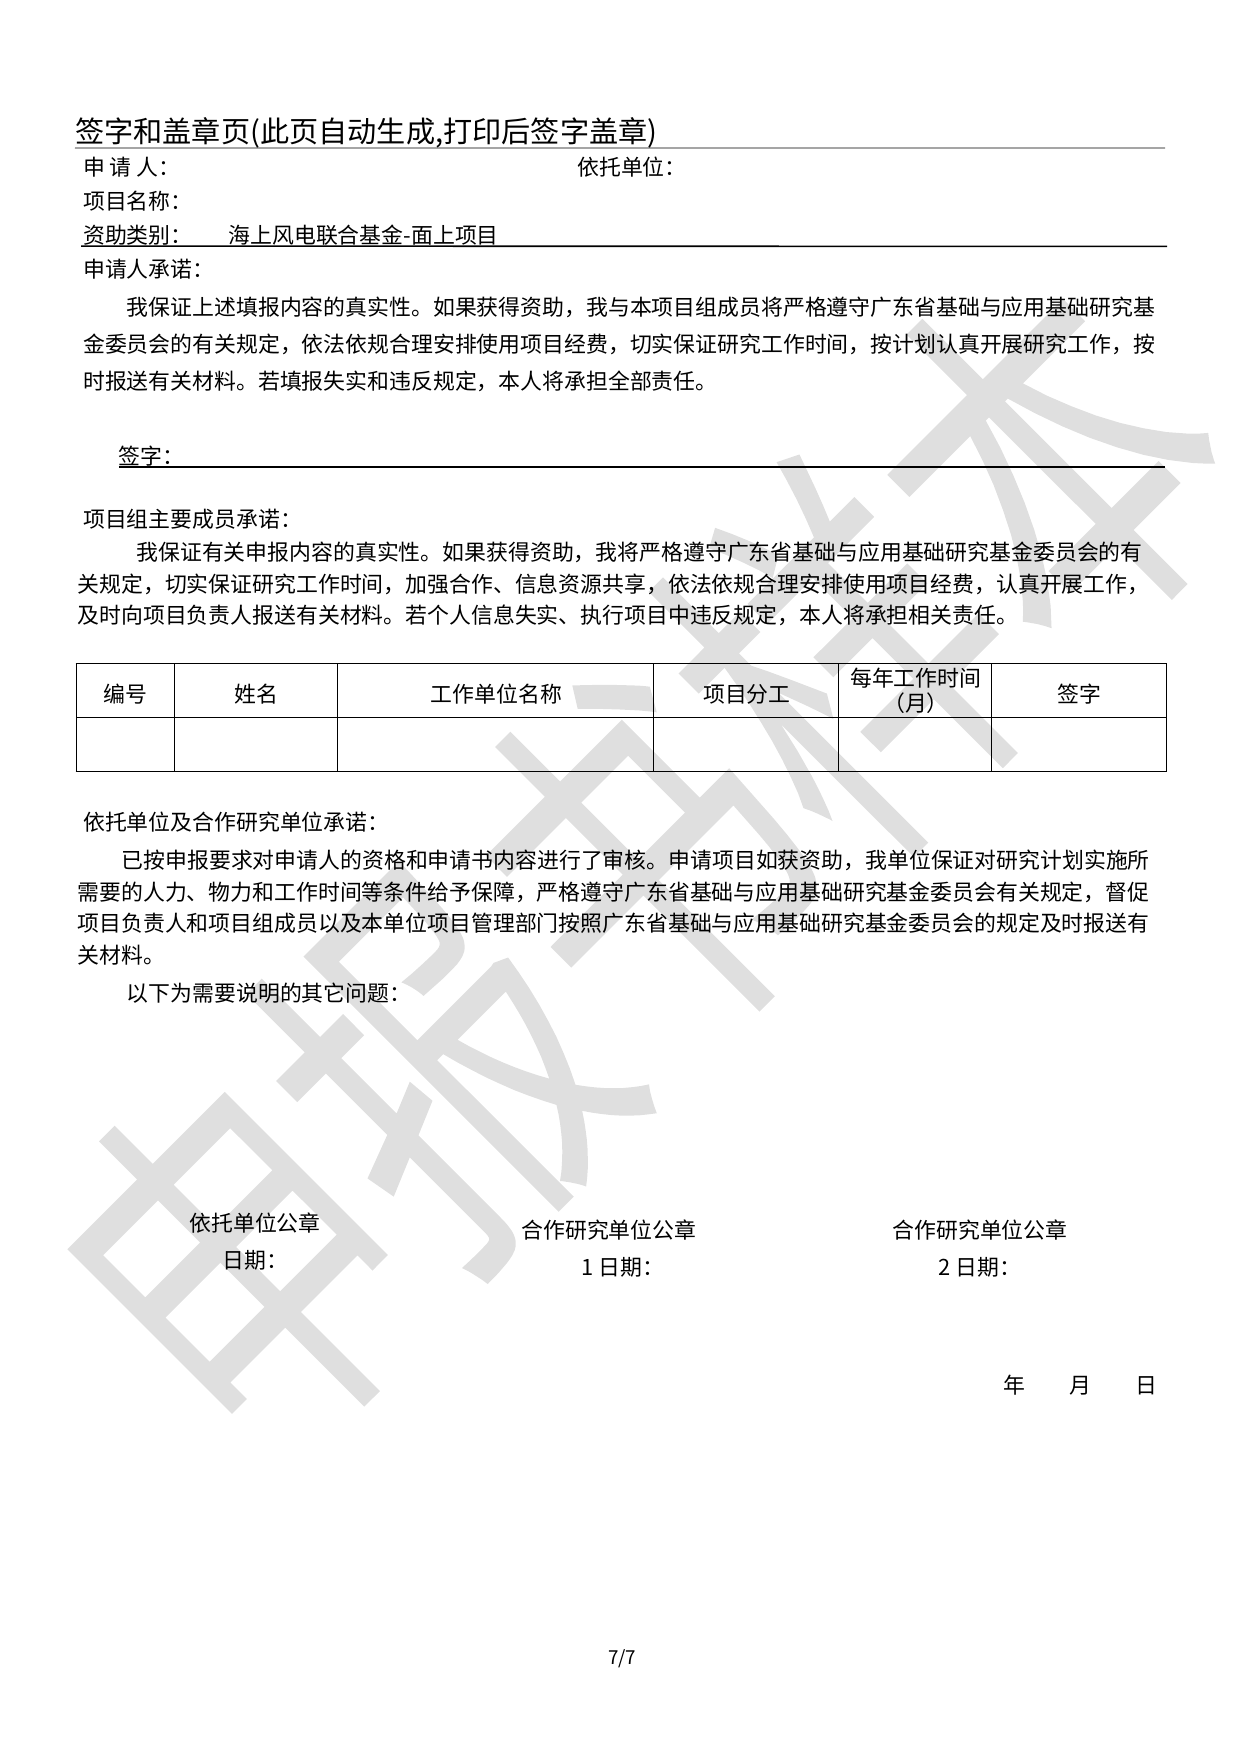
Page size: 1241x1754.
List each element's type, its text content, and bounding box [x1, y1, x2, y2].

text 项目名称： [83, 184, 1106, 216]
text 合作研究单位公章2 日期： [886, 1213, 1073, 1282]
table_cell [77, 718, 174, 771]
text 项目组主要成员承诺： [83, 502, 1240, 534]
text 我保证有关申报内容的真实性。如果获得资助，我将严格遵守广东省基础与应用基础研究基金委员会的有关规定，切实保证研究工作时间，加强合作、信息资源共享，依法依规合理安排使用项目经费，认真开展工作，及时向项目负责人报送有关材料。若个人信息失实、执行项目中违反规定，本人将承担相关责任。 [77, 535, 1155, 663]
table_cell [654, 718, 838, 771]
text 年 月 日 [1004, 1368, 1240, 1400]
text 申请人承诺： [83, 252, 1240, 284]
table_cell [992, 718, 1166, 771]
text 我保证上述填报内容的真实性。如果获得资助，我与本项目组成员将严格遵守广东省基础与应用基础研究基金委员会的有关规定，依法依规合理安排使用项目经费，切实保证研究工作时间，按计划认真开展研究工作，按时报送有关材料。若填报失实和违反规定，本人将承担全部责任。 [83, 290, 1155, 395]
table_header 姓名 [175, 664, 337, 717]
text 以下为需要说明的其它问题： [127, 976, 1240, 1008]
text 合作研究单位公章1 日期： [521, 1213, 707, 1282]
table_header 项目分工 [654, 664, 838, 717]
table_cell [338, 718, 653, 771]
text 依托单位公章日期： [189, 1206, 321, 1274]
text 依托单位及合作研究单位承诺： [83, 805, 1240, 837]
text 已按申报要求对申请人的资格和申请书内容进行了审核。申请项目如获资助，我单位保证对研究计划实施所需要的人力、物力和工作时间等条件给予保障，严格遵守广东省基础与应用基础研究基金委员会有关规定，督促项目负责人和项目组成员以及本单位项目管理部门按照广东省基础与应用基础研究基金委员会的规定及时报送有关材料。 [77, 843, 1155, 970]
text 资助类别： 海上风电联合基金-面上项目 [83, 218, 1240, 250]
table_header 每年工作时间 （月） [839, 664, 991, 717]
text 申 请 人： 依托单位： [83, 150, 1106, 181]
text 签字： [75, 443, 1240, 470]
table_header 编号 [77, 664, 174, 717]
table_cell [839, 718, 991, 771]
table_header 工作单位名称 [338, 664, 653, 717]
text 签字和盖章页(此页自动生成,打印后签字盖章) [75, 113, 1240, 150]
table_header 签字 [992, 664, 1166, 717]
table_cell [175, 718, 337, 771]
